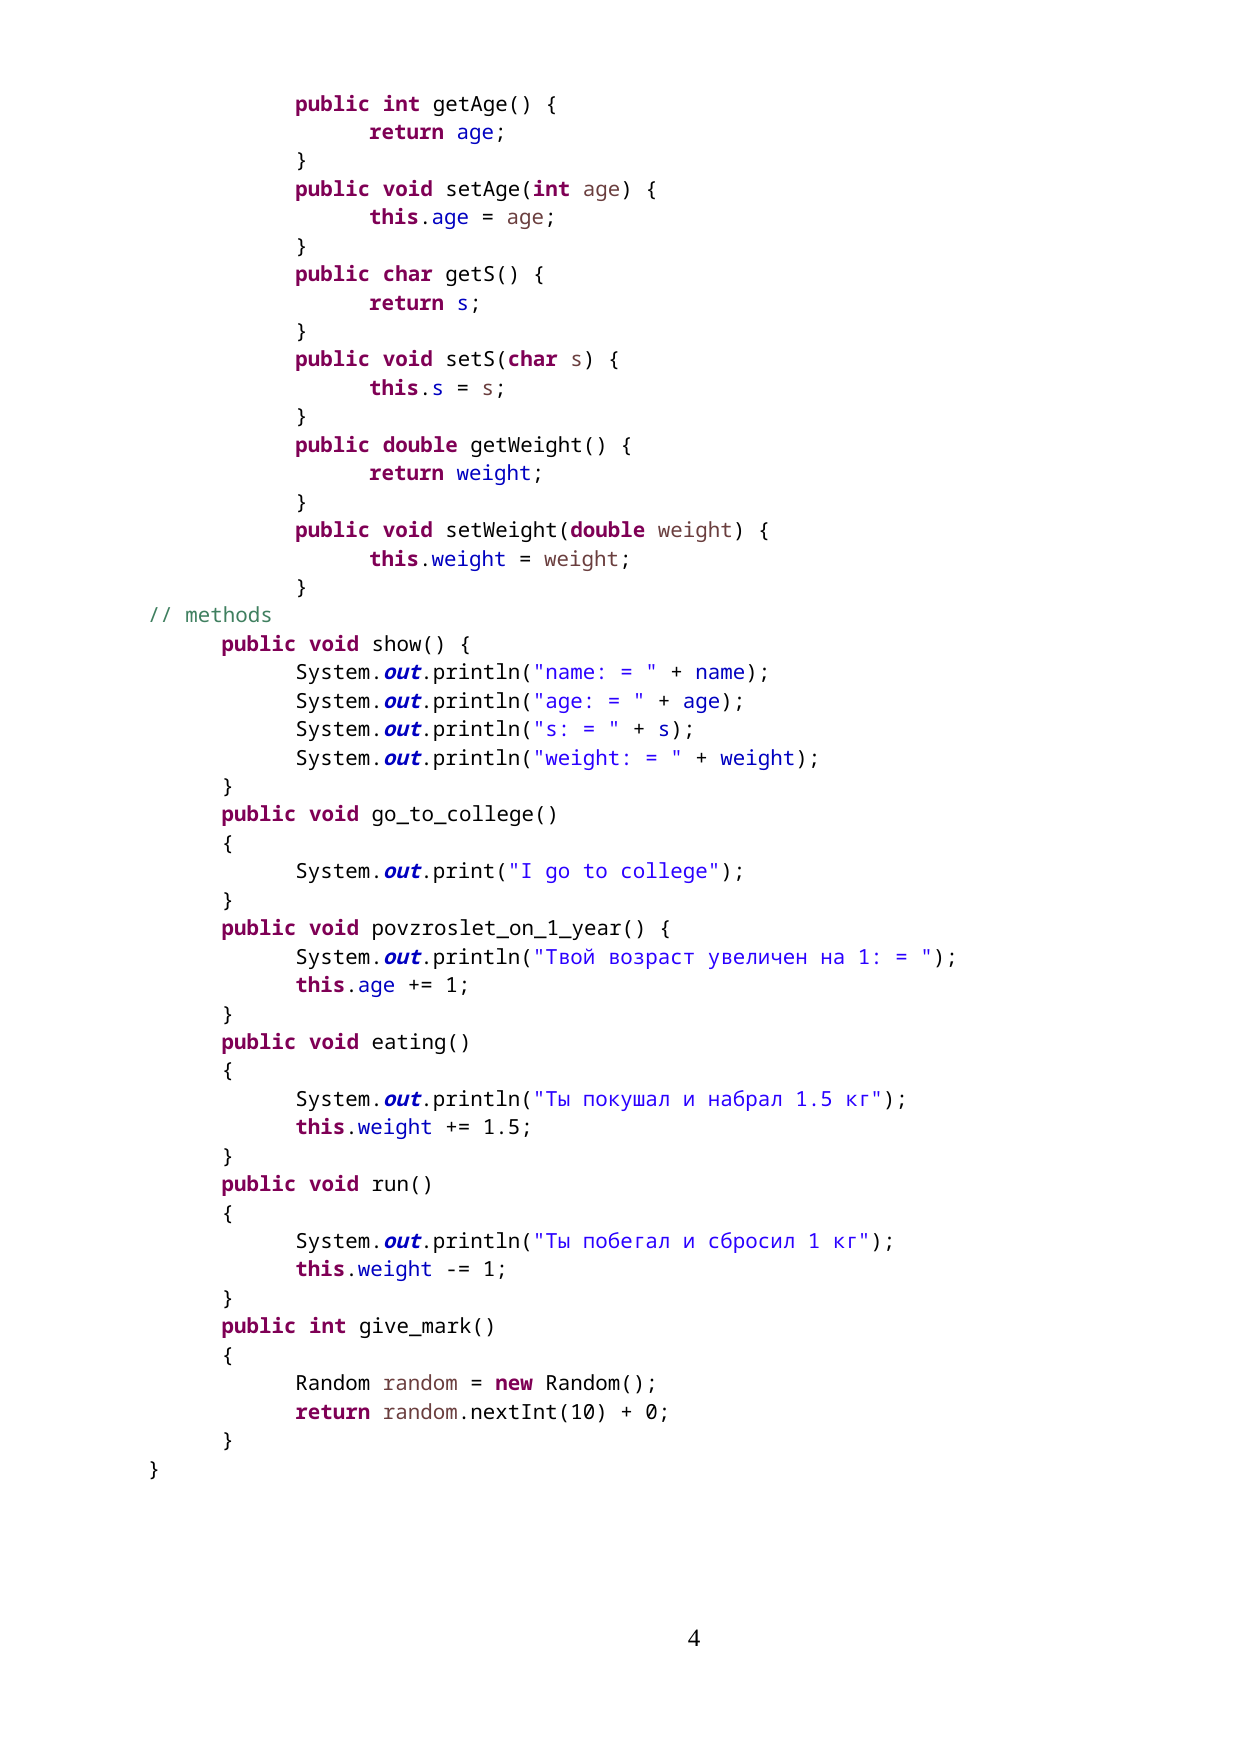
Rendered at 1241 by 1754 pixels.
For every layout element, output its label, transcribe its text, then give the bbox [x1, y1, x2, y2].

text public void go_to_college() [148, 799, 1166, 828]
text } [148, 401, 1166, 430]
text } [148, 1141, 1166, 1169]
text } [148, 1425, 1166, 1454]
text } [148, 771, 1166, 799]
text public void setAge(int age) { [148, 174, 1166, 202]
text { [148, 1056, 1166, 1084]
text public int give_mark() [148, 1311, 1166, 1340]
text } [148, 572, 1166, 601]
text public int getAge() { [148, 89, 1166, 117]
text } [148, 487, 1166, 515]
text this.weight = weight; [148, 544, 1166, 572]
text this.age += 1; [148, 970, 1166, 999]
text this.weight -= 1; [148, 1254, 1166, 1283]
text return age; [148, 117, 1166, 146]
text return s; [148, 288, 1166, 316]
text public void show() { [148, 629, 1166, 657]
text this.weight += 1.5; [148, 1112, 1166, 1141]
text System.out.println("name: = " + name); [148, 657, 1166, 686]
text System.out.println("Твой возраст увеличен на 1: = "); [148, 942, 1166, 970]
text } [148, 885, 1166, 913]
text public void run() [148, 1169, 1166, 1198]
text System.out.print("I go to college"); [148, 856, 1166, 885]
text { [148, 1340, 1166, 1368]
text public void eating() [148, 1027, 1166, 1056]
text System.out.println("weight: = " + weight); [148, 743, 1166, 771]
text { [148, 1198, 1166, 1226]
text } [148, 1283, 1166, 1311]
text this.s = s; [148, 373, 1166, 401]
text System.out.println("age: = " + age); [148, 686, 1166, 714]
text { [148, 828, 1166, 856]
text this.age = age; [148, 202, 1166, 231]
text } [148, 316, 1166, 344]
text System.out.println("s: = " + s); [148, 714, 1166, 743]
text System.out.println("Ты побегал и сбросил 1 кг"); [148, 1226, 1166, 1254]
text } [148, 999, 1166, 1027]
text public double getWeight() { [148, 430, 1166, 458]
text } [148, 231, 1166, 259]
text public void setWeight(double weight) { [148, 515, 1166, 544]
text public void povzroslet_on_1_year() { [148, 913, 1166, 942]
text public char getS() { [148, 259, 1166, 288]
text return weight; [148, 458, 1166, 487]
text } [148, 1454, 1166, 1482]
text } [148, 146, 1166, 174]
text Random random = new Random(); [148, 1368, 1166, 1397]
text // methods [148, 601, 1166, 629]
text System.out.println("Ты покушал и набрал 1.5 кг"); [148, 1084, 1166, 1112]
text public void setS(char s) { [148, 344, 1166, 373]
text return random.nextInt(10) + 0; [148, 1397, 1166, 1425]
